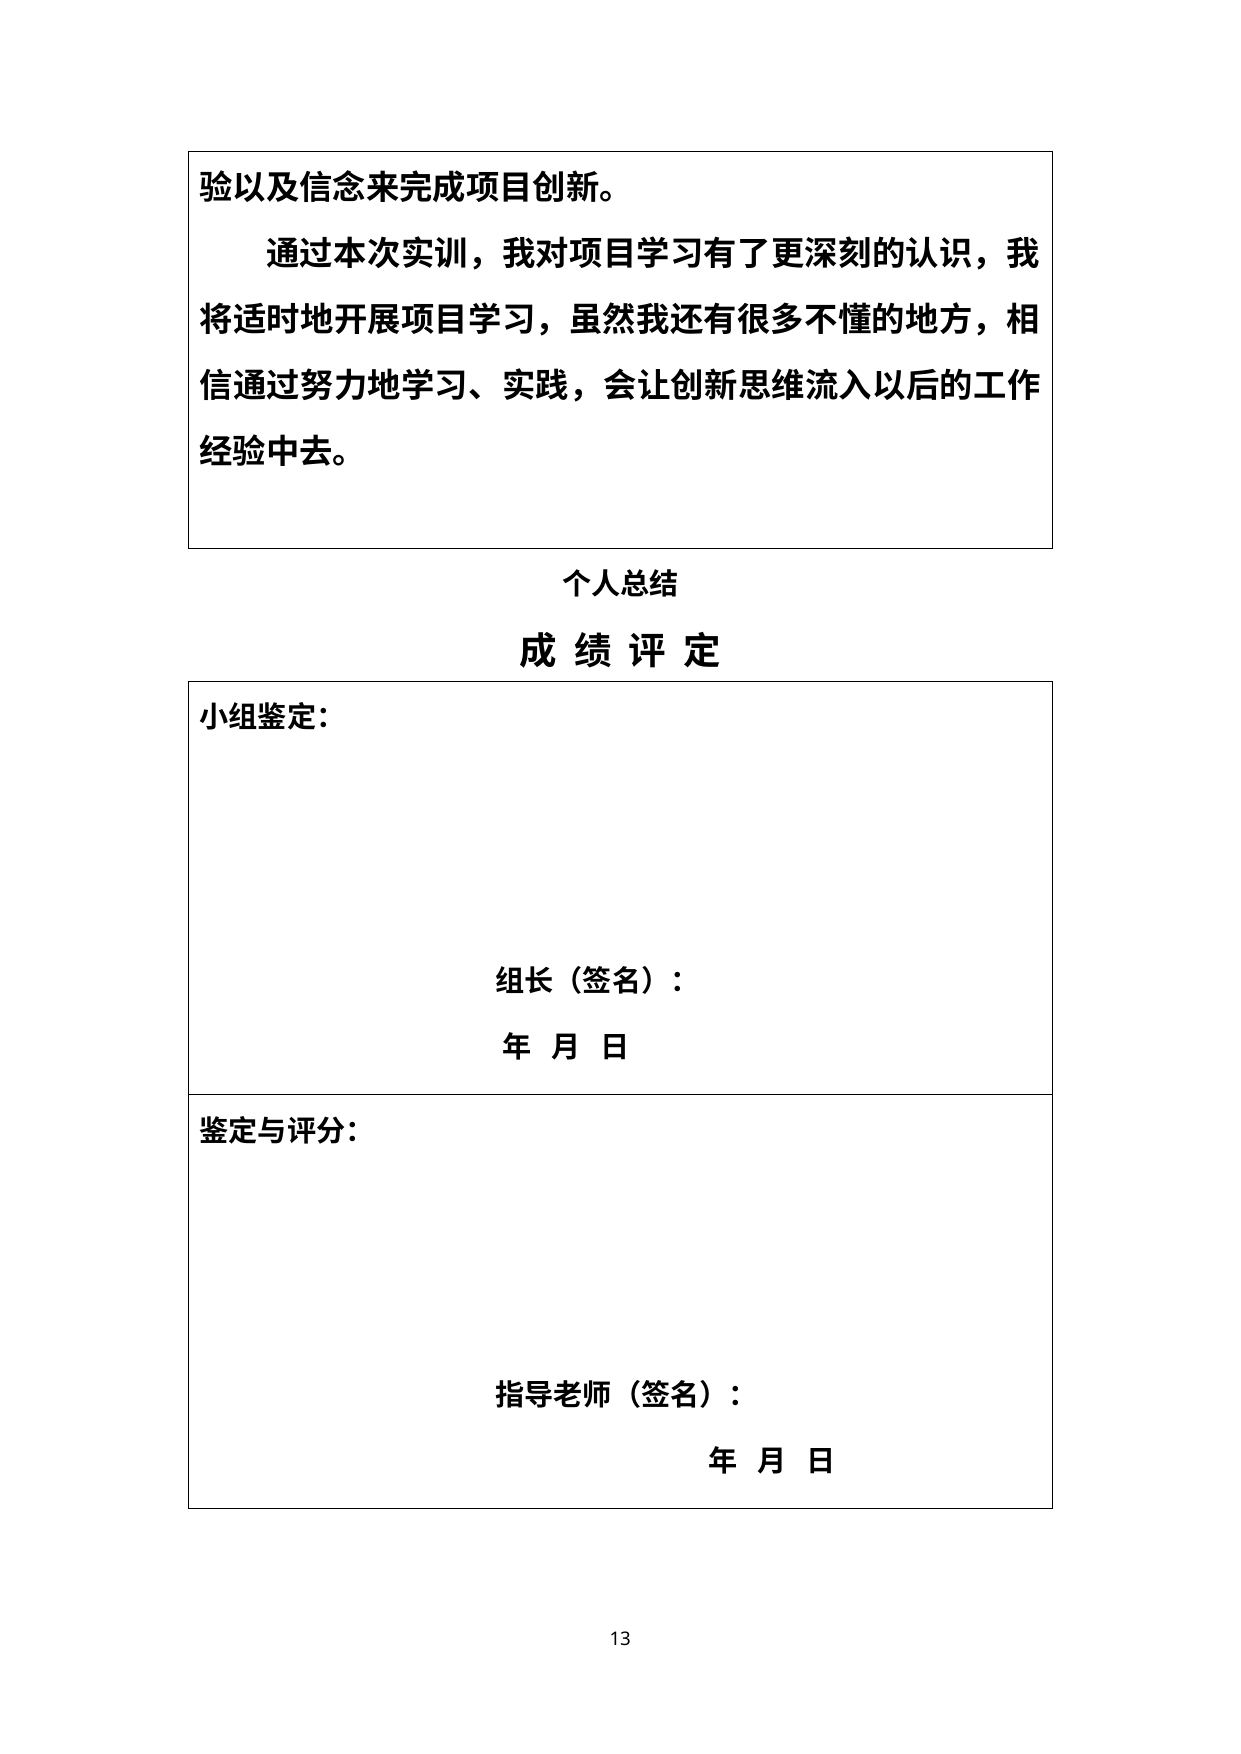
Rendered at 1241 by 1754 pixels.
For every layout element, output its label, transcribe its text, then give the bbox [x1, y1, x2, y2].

text 成 绩 评 定 [187, 615, 1053, 681]
table_cell 鉴定与评分： 指导老师（签名）： 年 月 日 [189, 1095, 1052, 1508]
text 个人总结 [187, 549, 1053, 615]
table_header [189, 152, 1052, 548]
table_header 小组鉴定： 组长（签名）： 年 月 日 [189, 682, 1052, 1094]
